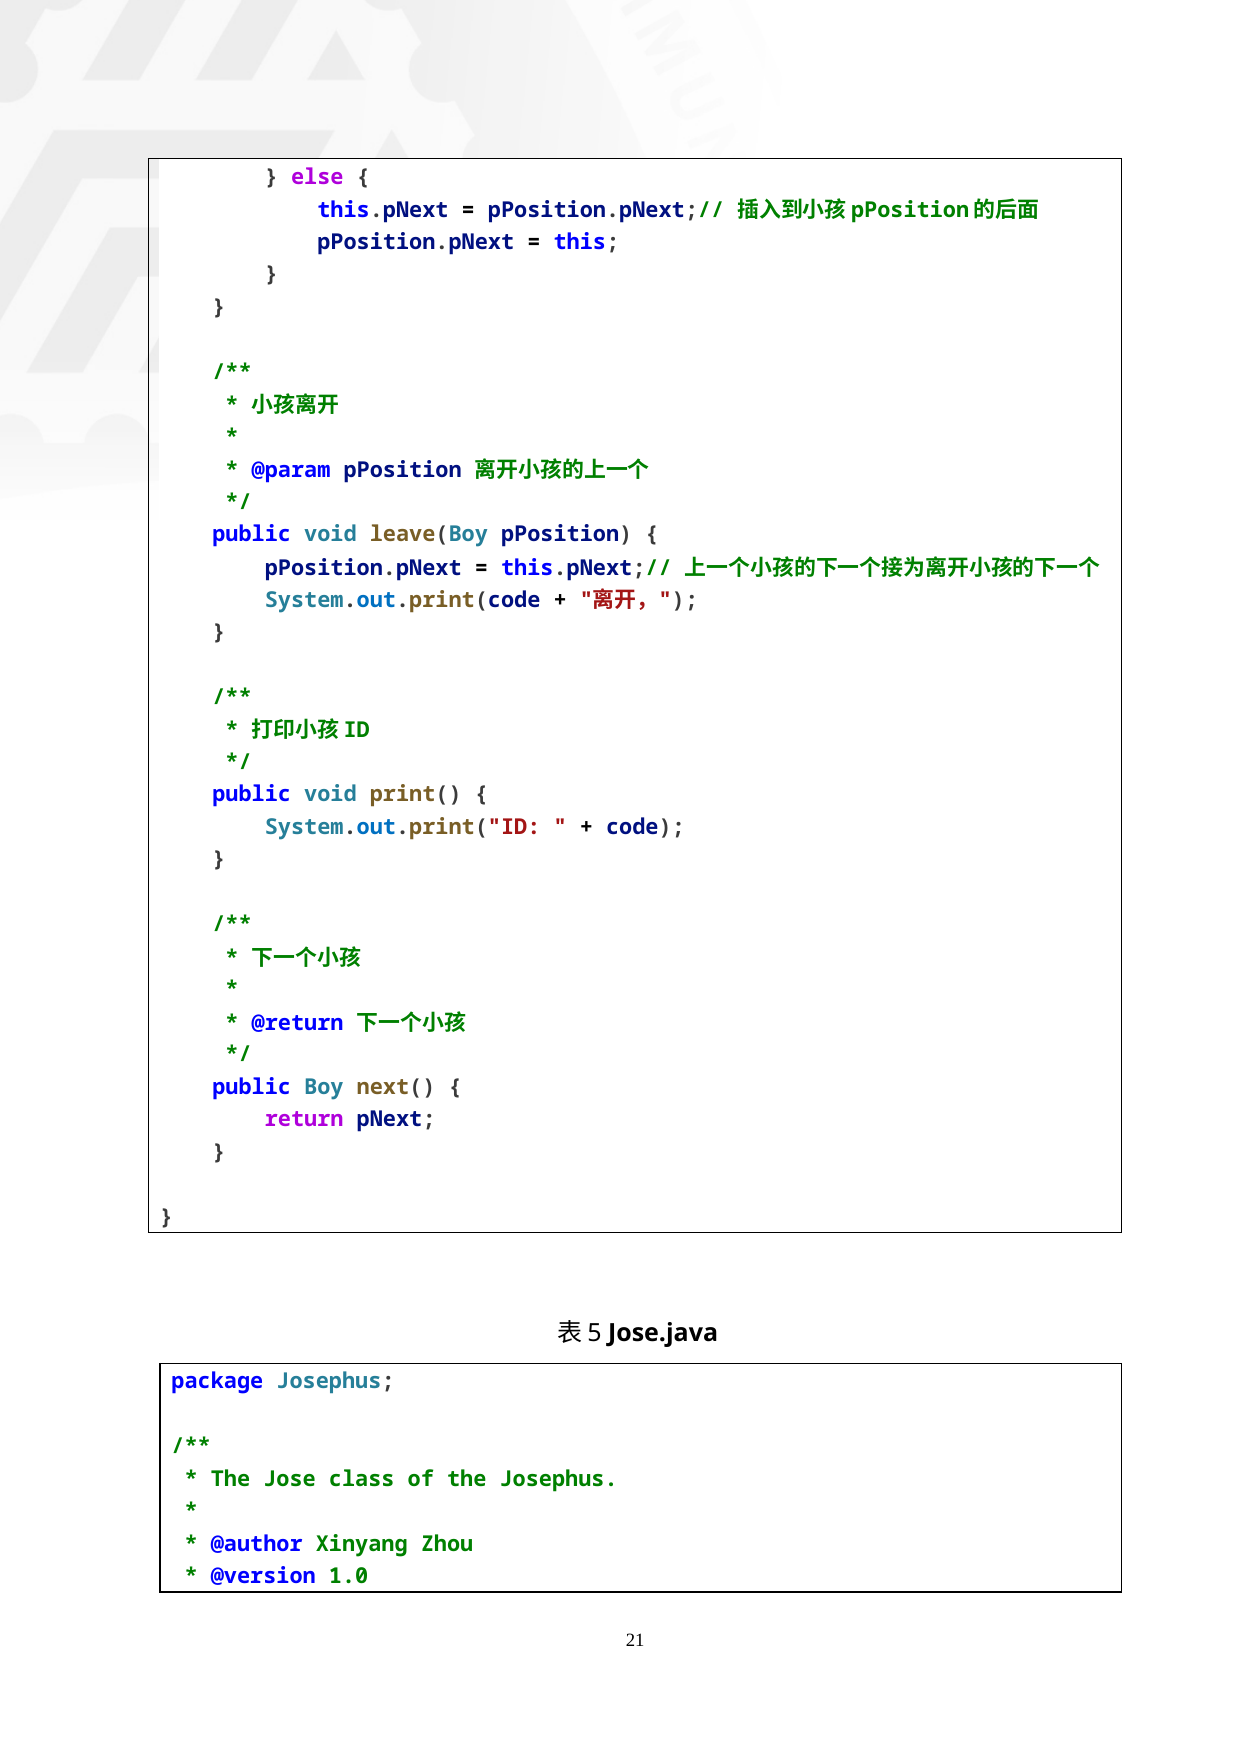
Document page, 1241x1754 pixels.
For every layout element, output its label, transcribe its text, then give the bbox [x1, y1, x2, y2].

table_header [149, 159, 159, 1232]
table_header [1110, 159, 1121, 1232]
picture [0, 0, 879, 522]
text 表5 Jose.java [148, 1298, 1127, 1363]
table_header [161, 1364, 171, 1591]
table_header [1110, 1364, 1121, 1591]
